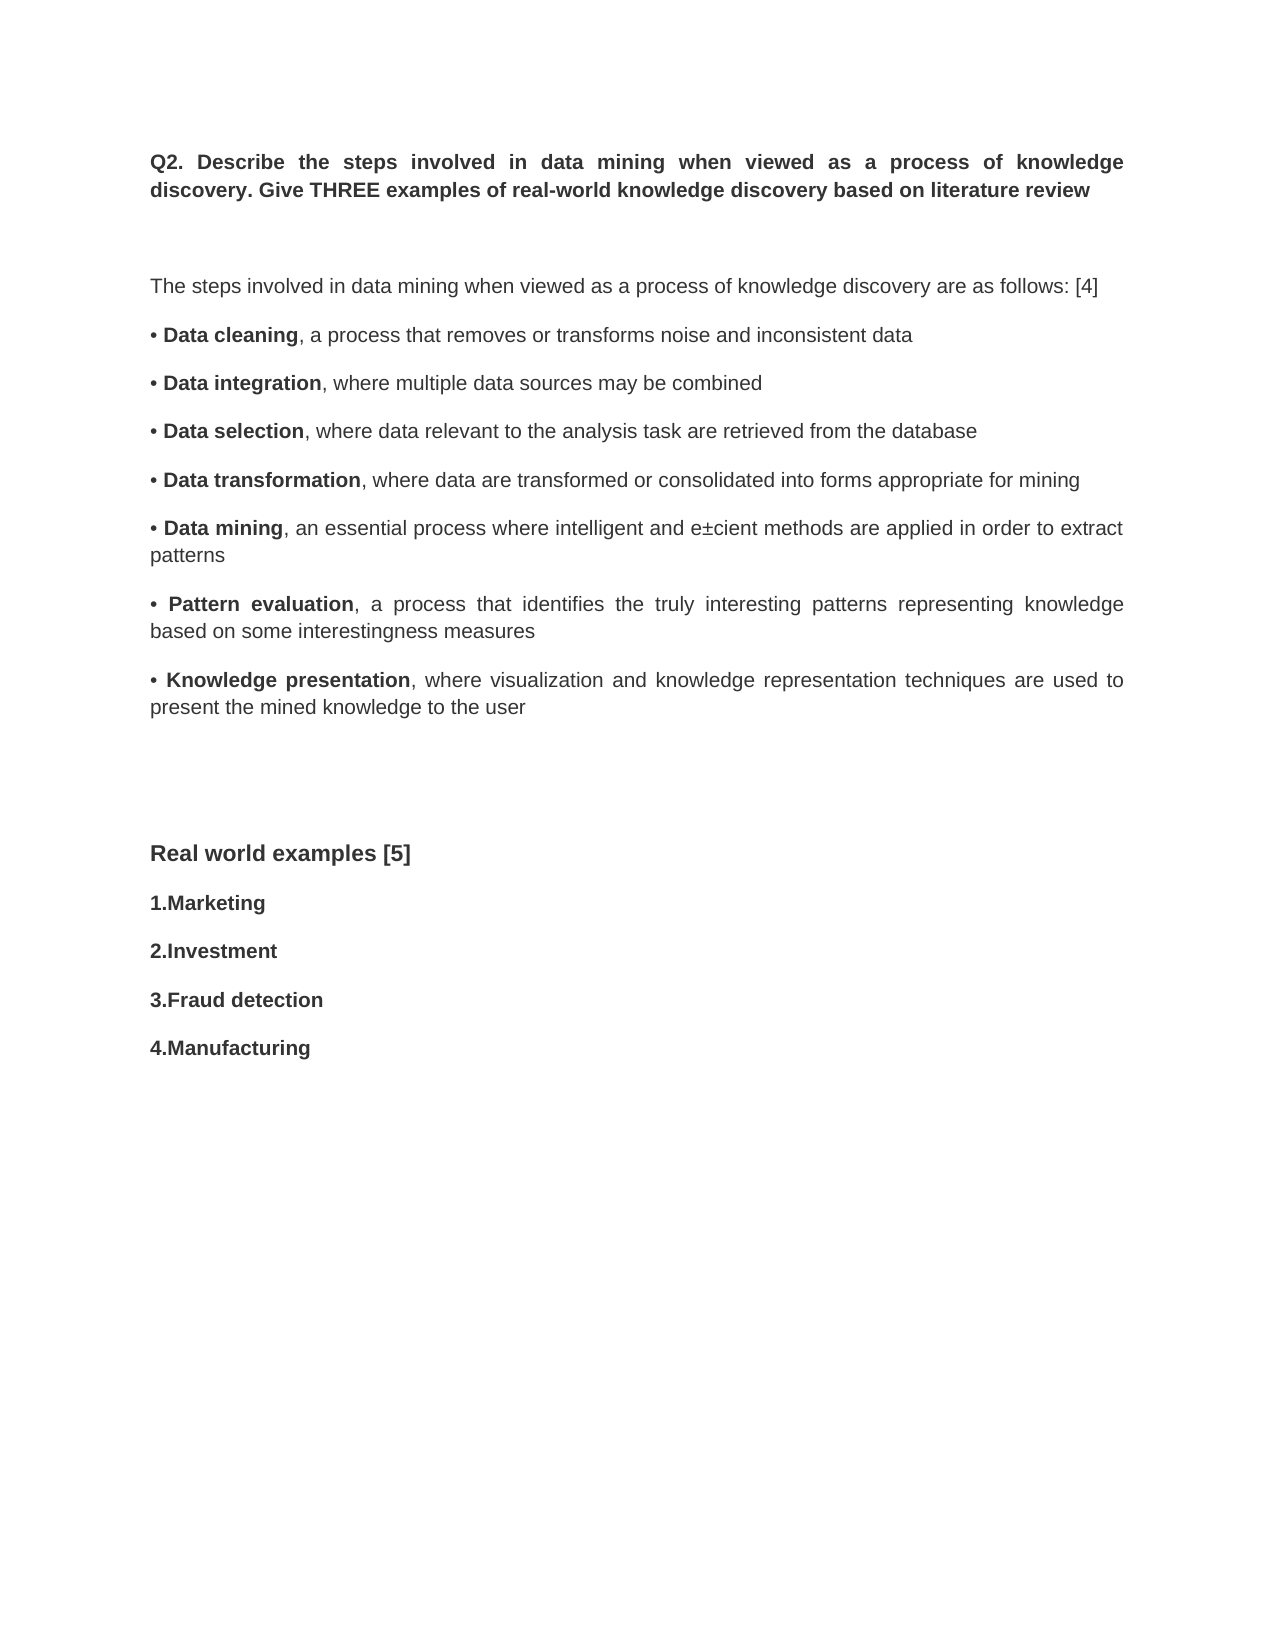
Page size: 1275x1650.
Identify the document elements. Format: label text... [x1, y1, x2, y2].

text • Knowledge presentation, where visualization and knowledge representation techniques are used to present the mined knowledge to the user [150, 667, 1125, 719]
text • Data integration, where multiple data sources may be combined [150, 371, 1125, 395]
text • Pattern evaluation, a process that identifies the truly interesting patterns representing knowledge based on some interestingness measures [150, 592, 1125, 643]
text • Data selection, where data relevant to the analysis task are retrieved from the database [150, 419, 1125, 443]
text 2.Investment [150, 939, 1125, 963]
text Real world examples [5] [150, 840, 1125, 866]
text • Data cleaning, a process that removes or transforms noise and inconsistent data [150, 322, 1125, 346]
text Q2. Describe the steps involved in data mining when viewed as a process of knowledge discovery. Give THREE examples of real-world knowledge discovery based on literature review [150, 150, 1125, 201]
text • Data mining, an essential process where intelligent and e±cient methods are applied in order to extract patterns [150, 516, 1125, 567]
text 4.Manufacturing [150, 1036, 1125, 1060]
text 3.Fraud detection [150, 988, 1125, 1012]
text • Data transformation, where data are transformed or consolidated into forms appropriate for mining [150, 467, 1125, 491]
text 1.Marketing [150, 891, 1125, 915]
text The steps involved in data mining when viewed as a process of knowledge discovery are as follows: [4] [150, 274, 1125, 298]
